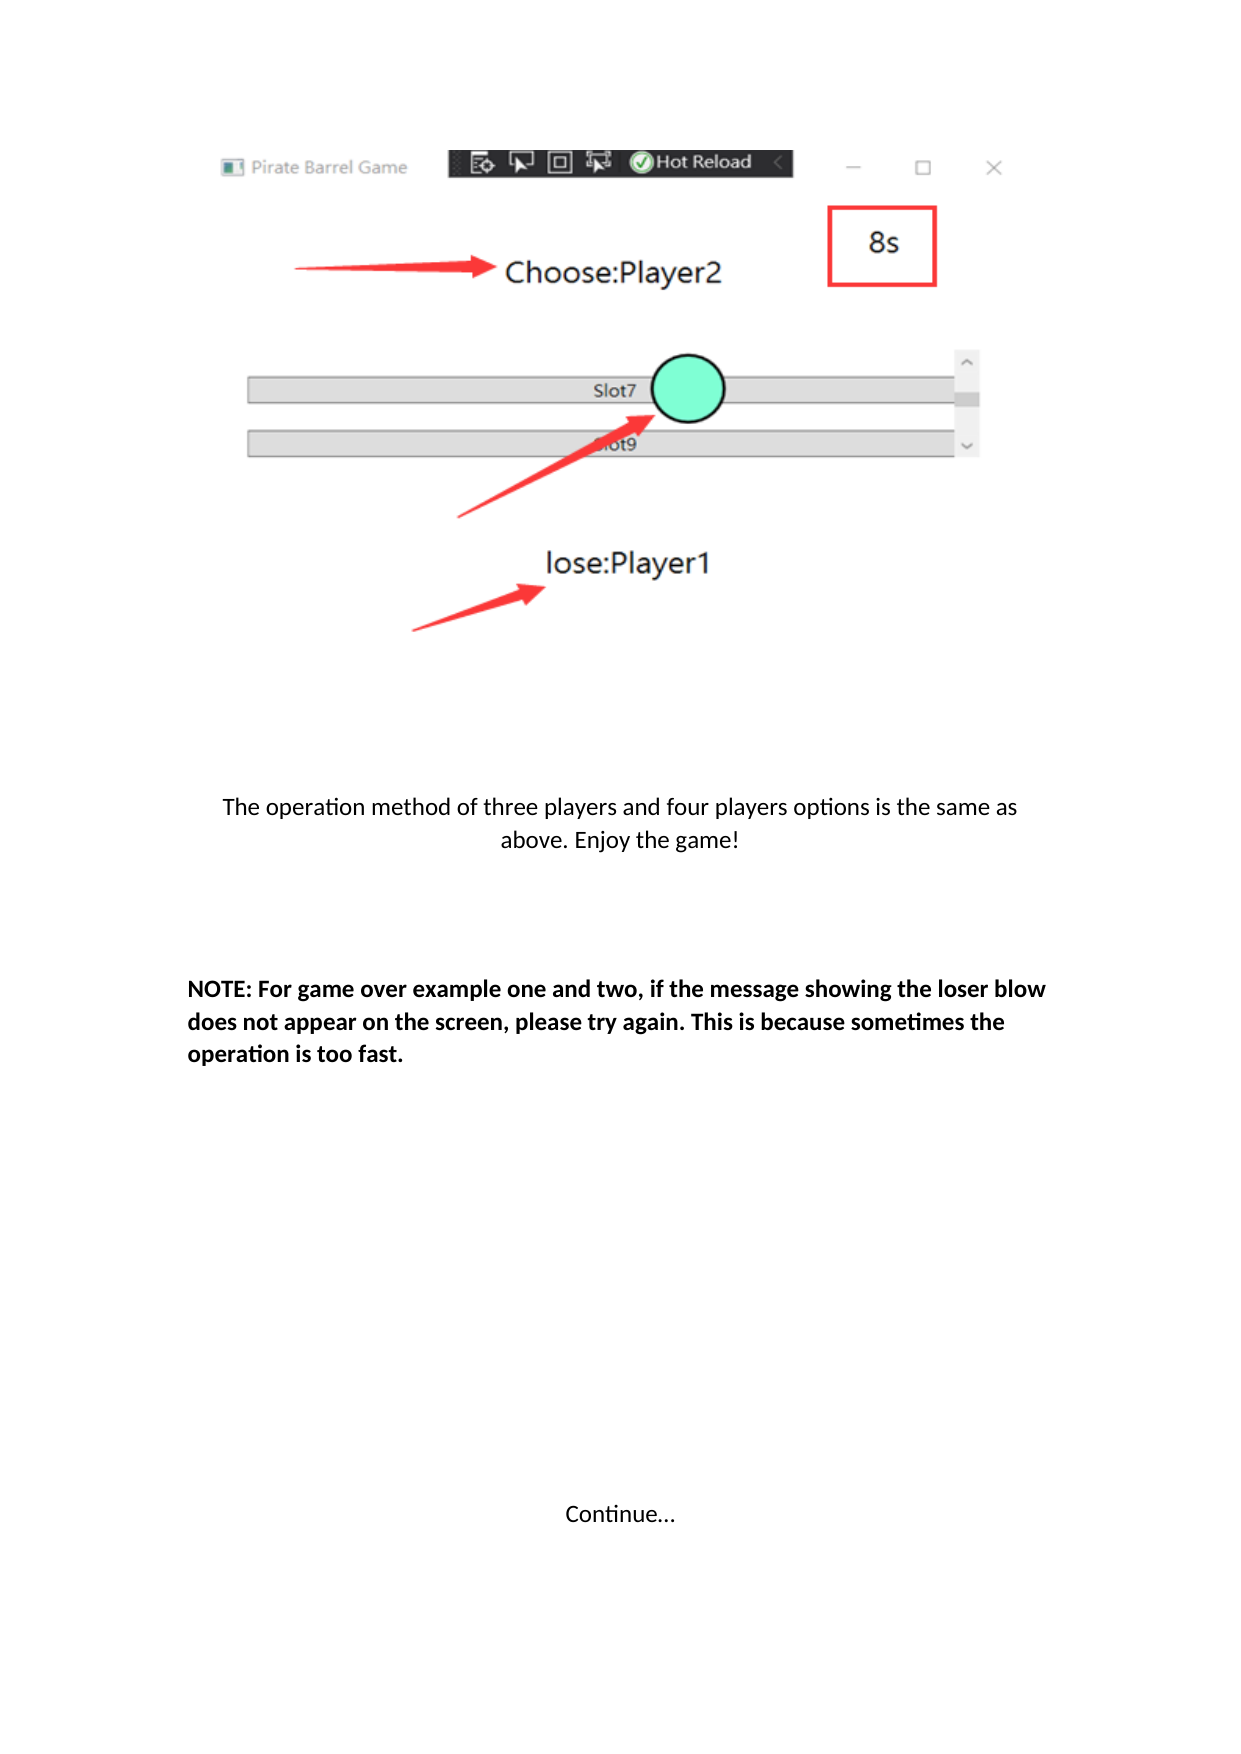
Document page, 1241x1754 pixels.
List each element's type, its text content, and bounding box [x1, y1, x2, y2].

picture [213, 150, 1028, 693]
text The operation method of three players and four players options is the same as above. Enjoy the game! [187, 791, 1053, 854]
text NOTE: For game over example one and two, if the message showing the loser blow does not appear on the screen, please try again. This is because sometimes the operation is too fast. [187, 973, 1053, 1069]
text Continue… [187, 1498, 1053, 1529]
